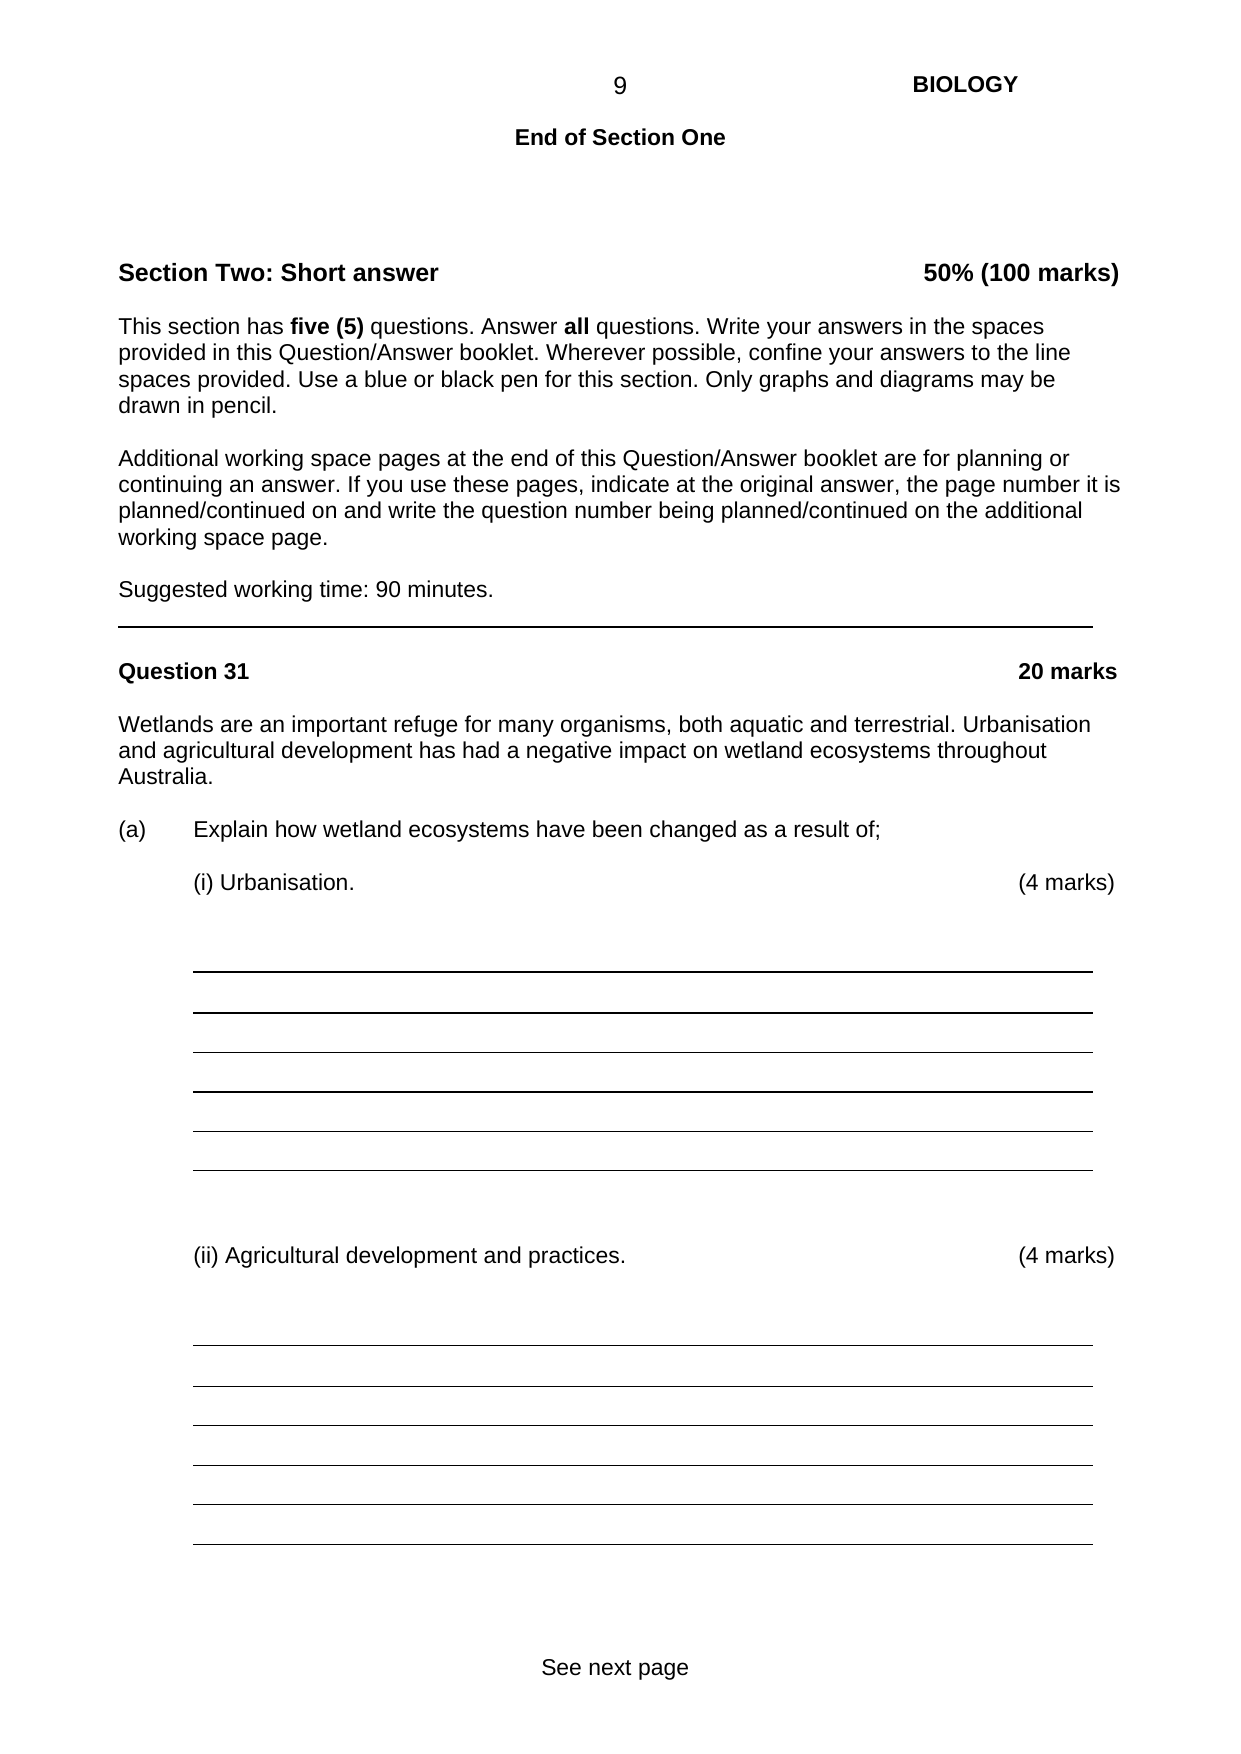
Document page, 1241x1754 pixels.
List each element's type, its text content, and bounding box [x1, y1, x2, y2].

text Suggested working time: 90 minutes. [118, 576, 1122, 603]
text Section Two: Short answer 50% (100 marks) [118, 258, 1122, 286]
text Additional working space pages at the end of this Question/Answer booklet are for planning or continuing an answer. If you use these pages, indicate at the original answer, the page number it is planned/continued on and write the question number being planned/continued on the additional working space page. [118, 444, 1122, 550]
text Question 31 20 marks [118, 658, 1122, 684]
text End of Section One [118, 123, 1122, 150]
text Wetlands are an important refuge for many organisms, both aquatic and terrestrial. Urbanisation and agricultural development has had a negative impact on wetland ecosystems throughout Australia. [118, 711, 1122, 789]
text (i) Urbanisation. (4 marks) [118, 869, 1122, 895]
text (ii) Agricultural development and practices. (4 marks) [118, 1242, 1122, 1268]
text (a) Explain how wetland ecosystems have been changed as a result of; [118, 816, 1122, 842]
text This section has five (5) questions. Answer all questions. Write your answers in the spaces provided in this Question/Answer booklet. Wherever possible, confine your answers to the line spaces provided. Use a blue or black pen for this section. Only graphs and diagrams may be drawn in pencil. [118, 313, 1122, 418]
